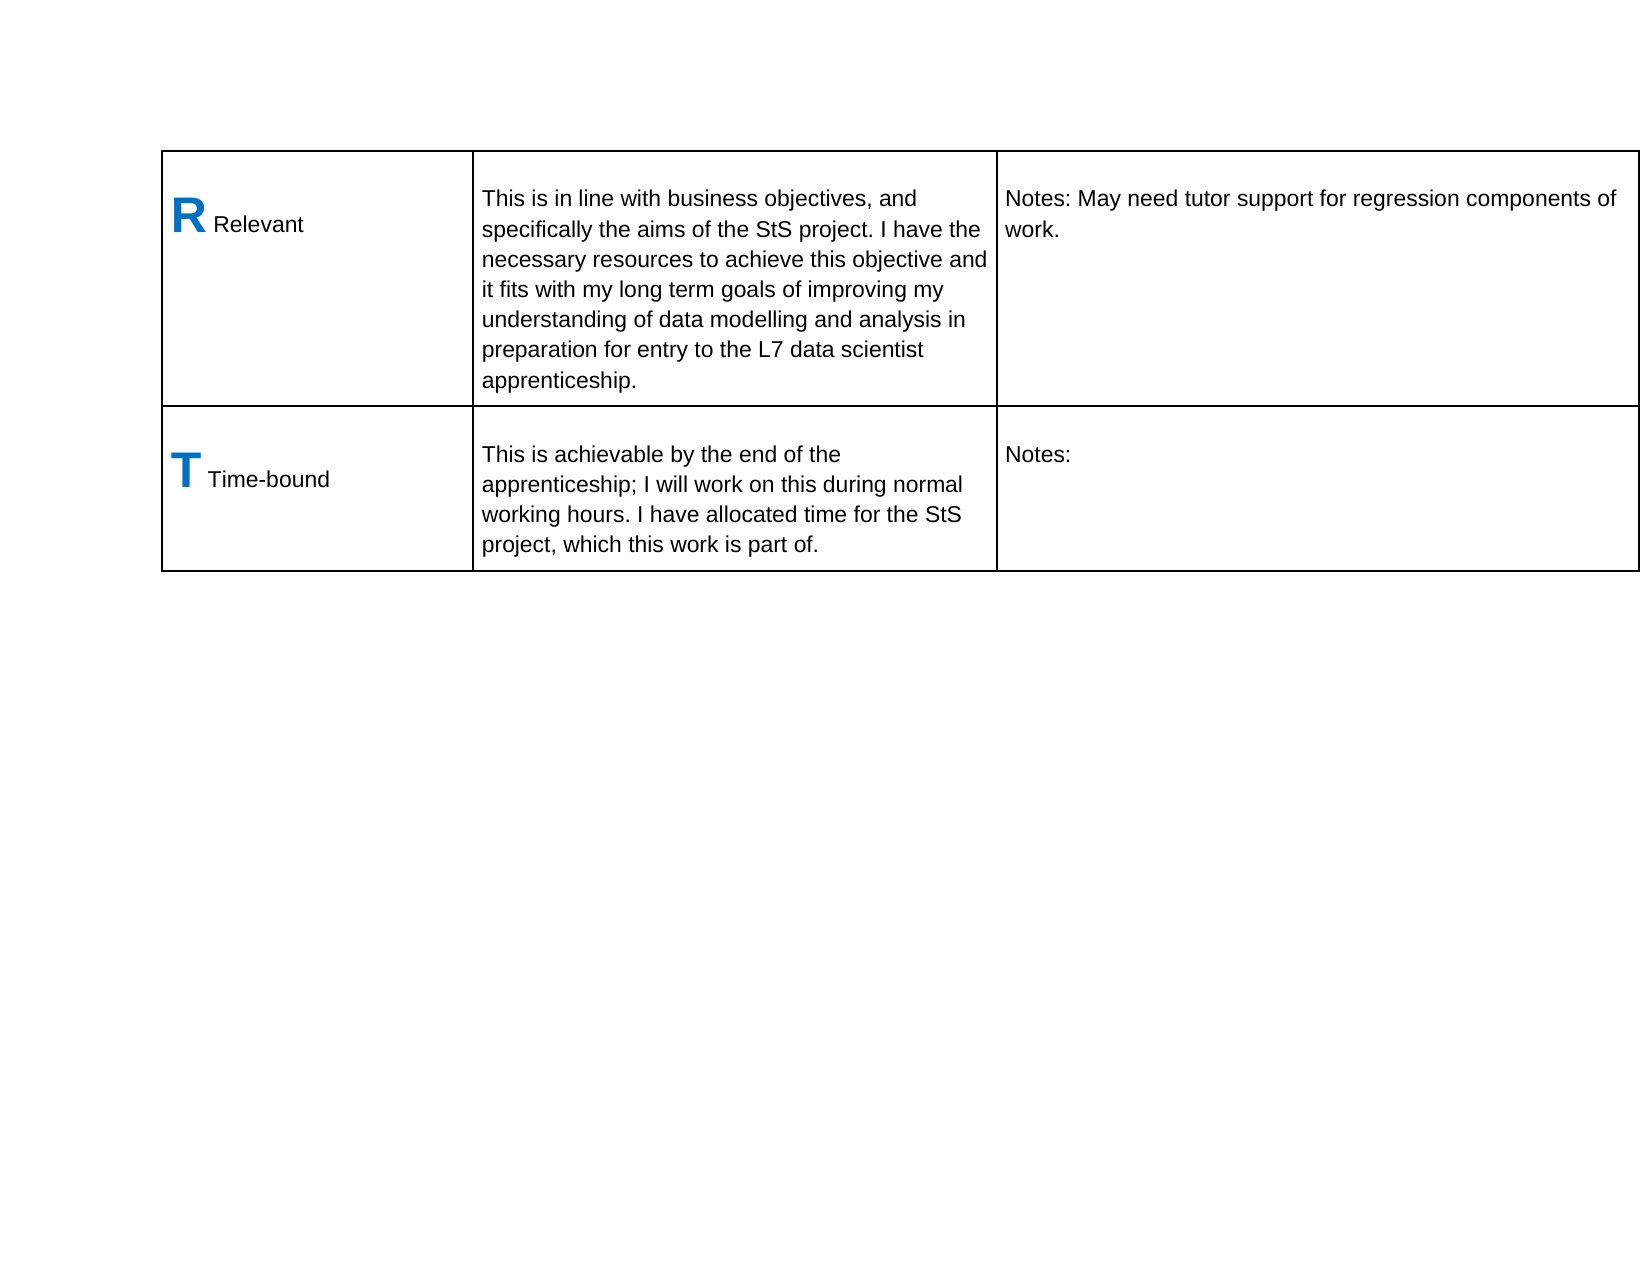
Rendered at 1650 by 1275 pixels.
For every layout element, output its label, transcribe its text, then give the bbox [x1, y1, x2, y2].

table_cell R Relevant [163, 152, 472, 405]
table_cell This is achievable by the end of the apprenticeship; I will work on this during normal working hours. I have allocated time for the StS project, which this work is part of. [474, 407, 996, 570]
table_cell This is in line with business objectives, and specifically the aims of the StS project. I have the necessary resources to achieve this objective and it fits with my long term goals of improving my understanding of data modelling and analysis in preparation for entry to the L7 data scientist apprenticeship. [474, 152, 996, 405]
table_cell T Time-bound [163, 407, 472, 570]
table_cell Notes: [998, 407, 1638, 570]
table_cell Notes: May need tutor support for regression components of work. [998, 152, 1638, 405]
